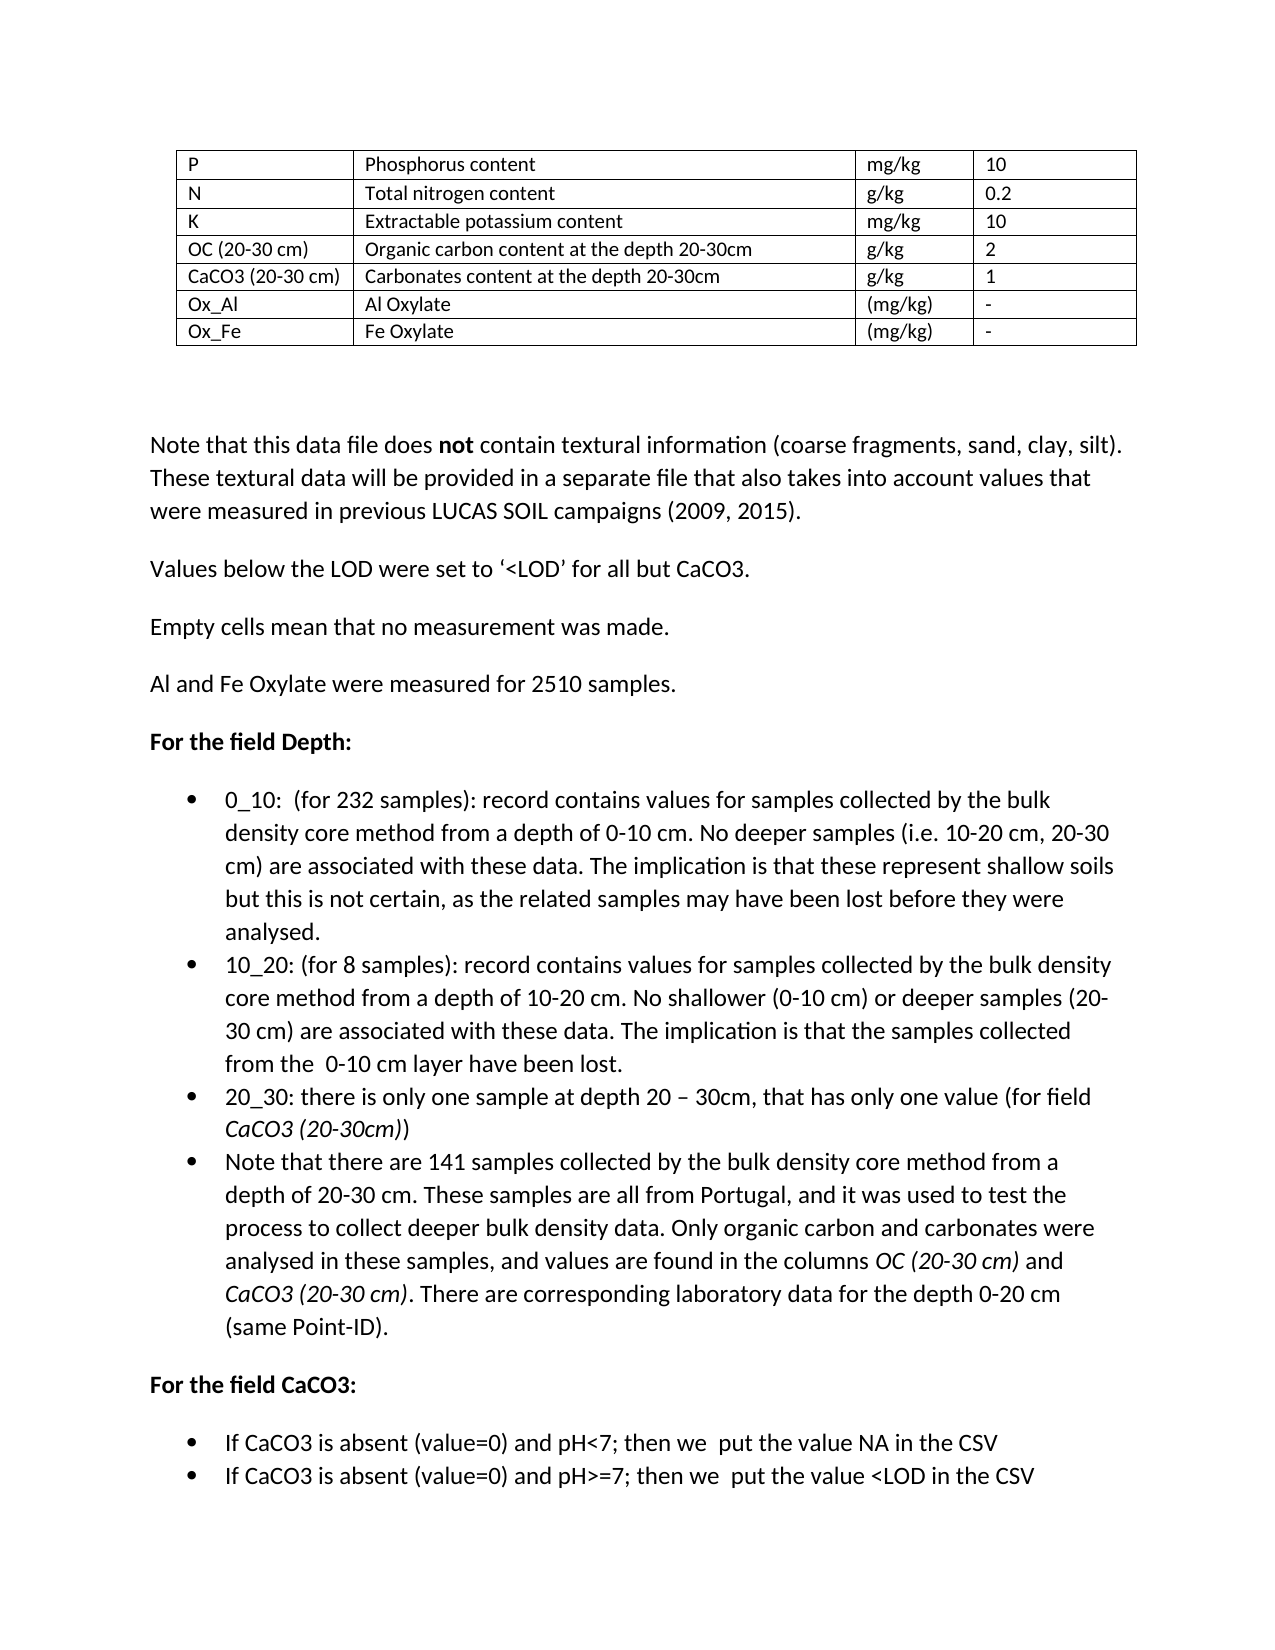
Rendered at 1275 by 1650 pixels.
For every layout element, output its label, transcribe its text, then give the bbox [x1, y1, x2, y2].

table_cell N [177, 180, 353, 207]
table_cell g/kg [856, 180, 973, 207]
text Note that this data file does not contain textural information (coarse fragments, sand, clay, silt). These textural data will be provided in a separate file that also takes into account values that were measured in previous LUCAS SOIL campaigns (2009, 2015). [150, 429, 1125, 525]
list If CaCO3 is absent (value=0) and pH<7; then we put the value NA in the CSV [187, 1427, 1125, 1457]
list Note that there are 141 samples collected by the bulk density core method from a depth of 20-30 cm. These samples are all from Portugal, and it was used to test the process to collect deeper bulk density data. Only organic carbon and carbonates were analysed in these samples, and values are found in the columns OC (20-30 cm) and CaCO3 (20-30 cm). There are corresponding laboratory data for the depth 0-20 cm (same Point-ID). [187, 1146, 1125, 1342]
list 20_30: there is only one sample at depth 20 – 30cm, that has only one value (for field CaCO3 (20-30cm)) [187, 1081, 1125, 1144]
table_cell Al Oxylate [354, 291, 855, 317]
table_cell Extractable potassium content [354, 209, 855, 235]
table_cell 10 [974, 151, 1136, 179]
table_cell mg/kg [856, 209, 973, 235]
list 10_20: (for 8 samples): record contains values for samples collected by the bulk density core method from a depth of 10-20 cm. No shallower (0-10 cm) or deeper samples (20-30 cm) are associated with these data. The implication is that the samples collected from the 0-10 cm layer have been lost. [187, 949, 1125, 1078]
table_cell 2 [974, 236, 1136, 262]
table_cell K [177, 209, 353, 235]
table_cell g/kg [856, 264, 973, 290]
list 0_10: (for 232 samples): record contains values for samples collected by the bulk density core method from a depth of 0-10 cm. No deeper samples (i.e. 10-20 cm, 20-30 cm) are associated with these data. The implication is that these represent shallow soils but this is not certain, as the related samples may have been lost before they were analysed. [187, 784, 1125, 947]
table_cell Organic carbon content at the depth 20-30cm [354, 236, 855, 262]
table_cell Phosphorus content [354, 151, 855, 179]
table_cell - [974, 319, 1136, 345]
table_cell P [177, 151, 353, 179]
list If CaCO3 is absent (value=0) and pH>=7; then we put the value <LOD in the CSV [187, 1460, 1125, 1490]
table_cell g/kg [856, 236, 973, 262]
table_cell Fe Oxylate [354, 319, 855, 345]
table_cell CaCO3 (20-30 cm) [177, 264, 353, 290]
table_cell - [974, 291, 1136, 317]
table_cell (mg/kg) [856, 319, 973, 345]
table_cell 10 [974, 209, 1136, 235]
table_cell (mg/kg) [856, 291, 973, 317]
text Values below the LOD were set to ‘<LOD’ for all but CaCO3. [150, 553, 1125, 583]
table_cell Ox_Fe [177, 319, 353, 345]
table_cell 0.2 [974, 180, 1136, 207]
text For the field Depth: [150, 726, 1125, 757]
table_cell Total nitrogen content [354, 180, 855, 207]
text Al and Fe Oxylate were measured for 2510 samples. [150, 668, 1125, 699]
text For the field CaCO3: [150, 1369, 1125, 1399]
text Empty cells mean that no measurement was made. [150, 611, 1125, 641]
table_cell mg/kg [856, 151, 973, 179]
table_cell OC (20-30 cm) [177, 236, 353, 262]
table_cell 1 [974, 264, 1136, 290]
table_cell Carbonates content at the depth 20-30cm [354, 264, 855, 290]
table_cell Ox_Al [177, 291, 353, 317]
